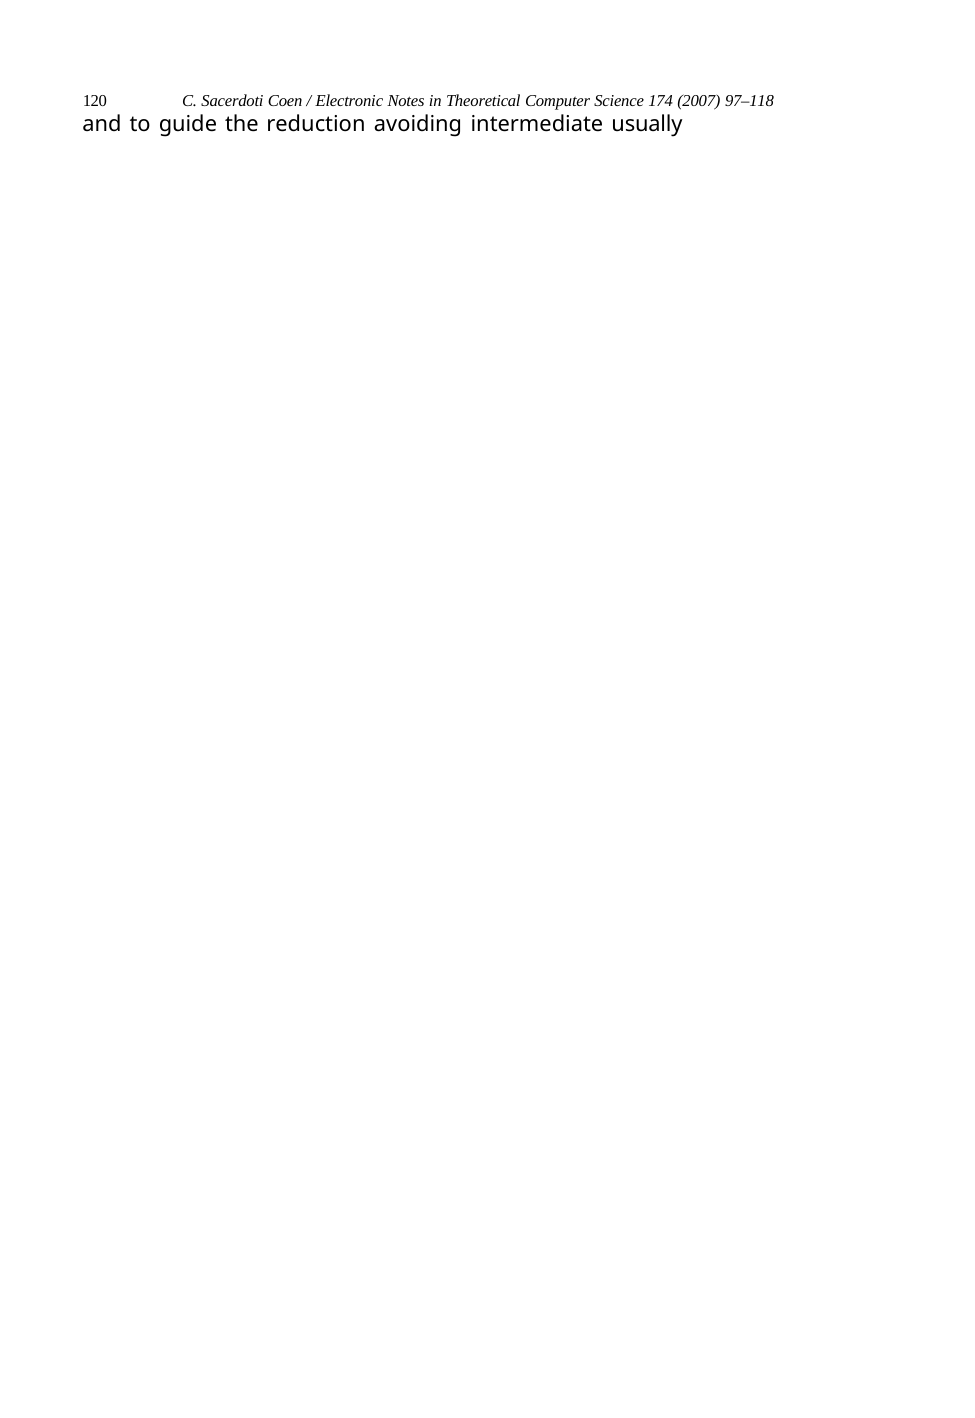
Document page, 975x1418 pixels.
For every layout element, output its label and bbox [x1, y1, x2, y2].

text [82, 110, 881, 137]
